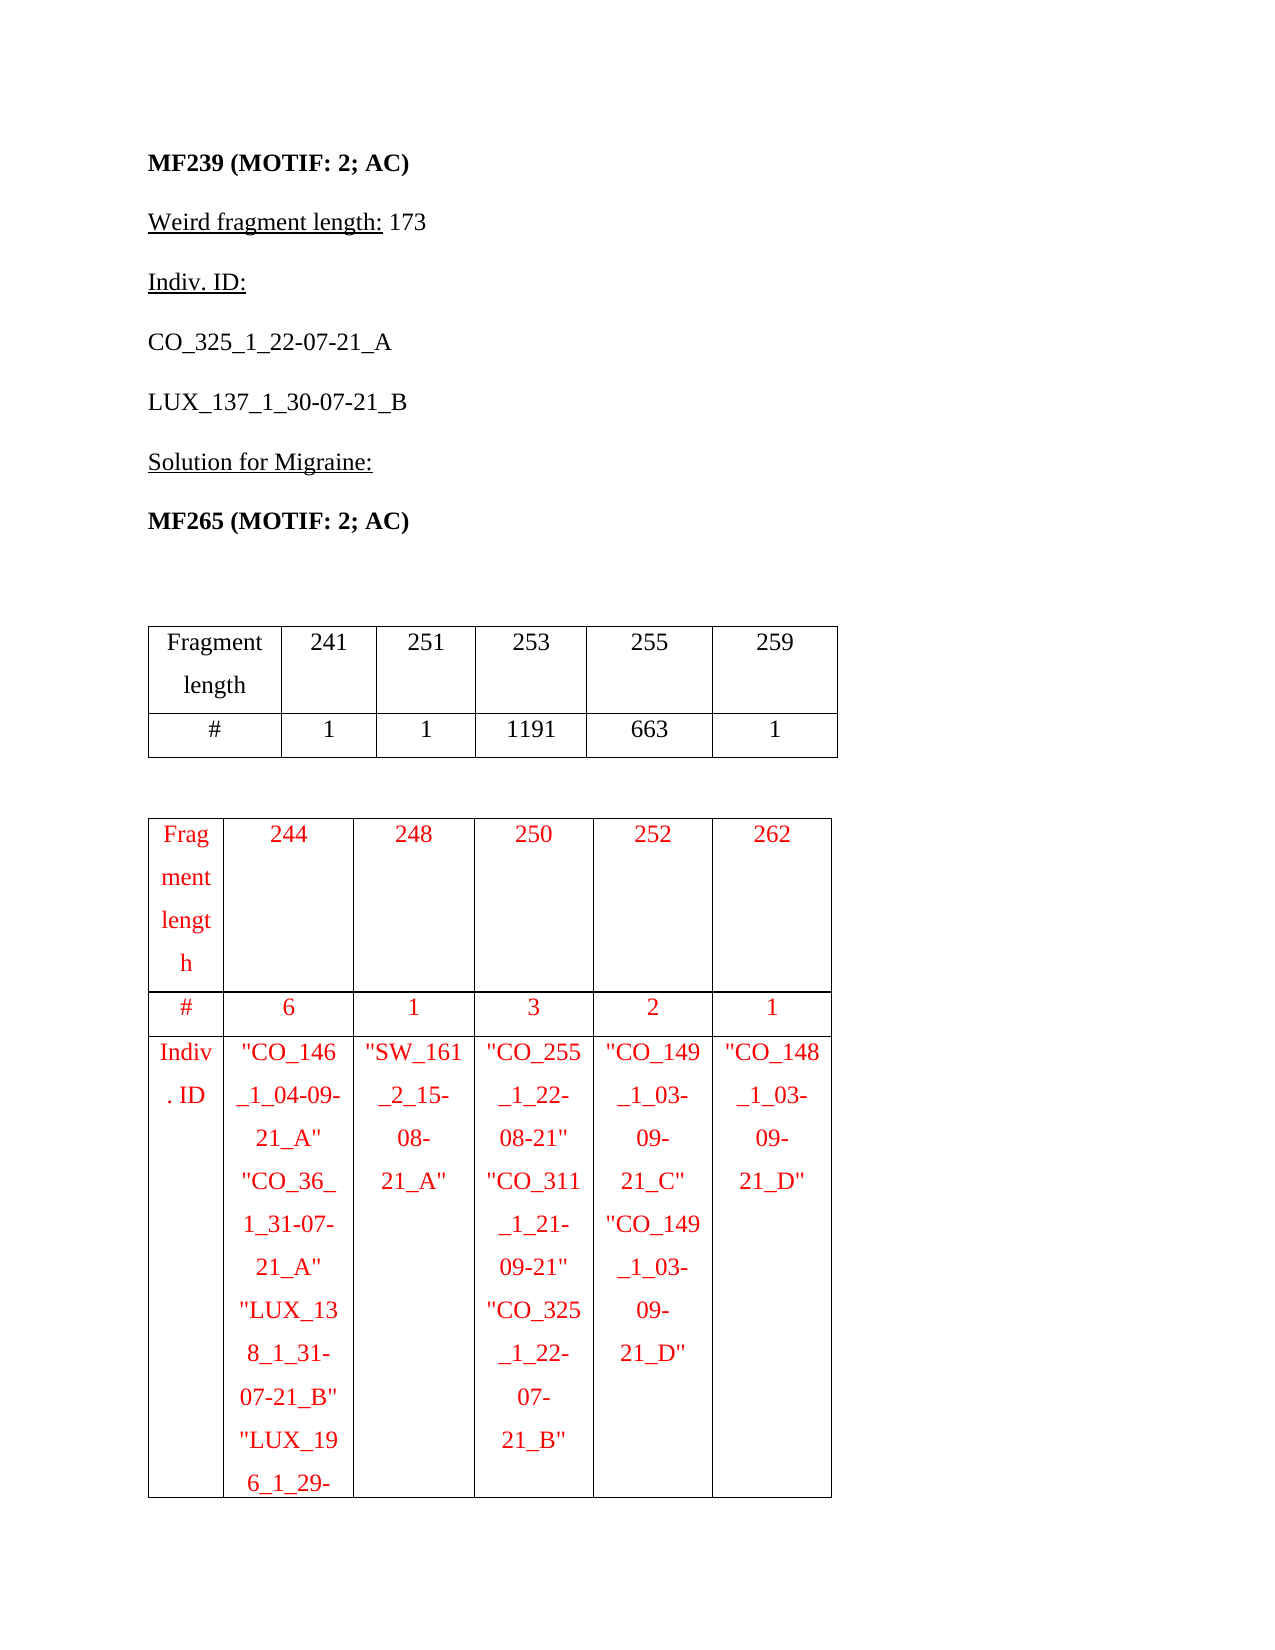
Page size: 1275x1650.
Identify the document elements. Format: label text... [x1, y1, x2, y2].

table_cell 1 [282, 714, 376, 757]
text Weird fragment length: 173 [148, 207, 1127, 236]
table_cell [354, 1037, 474, 1497]
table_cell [475, 1037, 593, 1497]
table_cell 2 [594, 993, 712, 1036]
table_cell 1 [713, 714, 837, 757]
table_cell 1 [713, 993, 831, 1036]
text Indiv. ID: [148, 267, 1127, 296]
table_cell # [149, 993, 223, 1036]
table_header 255 [587, 627, 712, 713]
table_header Fragment length [149, 819, 223, 991]
table_header 241 [282, 627, 376, 713]
text MF265 (MOTIF: 2; AC) [148, 506, 1127, 535]
table_cell 1 [354, 993, 474, 1036]
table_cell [594, 1037, 712, 1497]
table_cell 663 [587, 714, 712, 757]
table_header Fragment length [149, 627, 281, 713]
table_header 259 [713, 627, 837, 713]
table_header 252 [594, 819, 712, 991]
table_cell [224, 1037, 353, 1497]
table_cell 3 [475, 993, 593, 1036]
table_cell 1 [377, 714, 475, 757]
table_header 248 [354, 819, 474, 991]
table_header 262 [713, 819, 831, 991]
table_header 251 [377, 627, 475, 713]
text CO_325_1_22-07-21_A [148, 327, 1127, 356]
table_header 250 [475, 819, 593, 991]
table_header 253 [476, 627, 586, 713]
text LUX_137_1_30-07-21_B [148, 387, 1127, 416]
text Solution for Migraine: [148, 447, 1127, 475]
table_header 244 [224, 819, 353, 991]
table_cell Indiv. ID [149, 1037, 223, 1497]
table_cell 1191 [476, 714, 586, 757]
table_cell 6 [224, 993, 353, 1036]
text MF239 (MOTIF: 2; AC) [148, 148, 1127, 176]
table_cell # [149, 714, 281, 757]
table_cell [713, 1037, 831, 1497]
